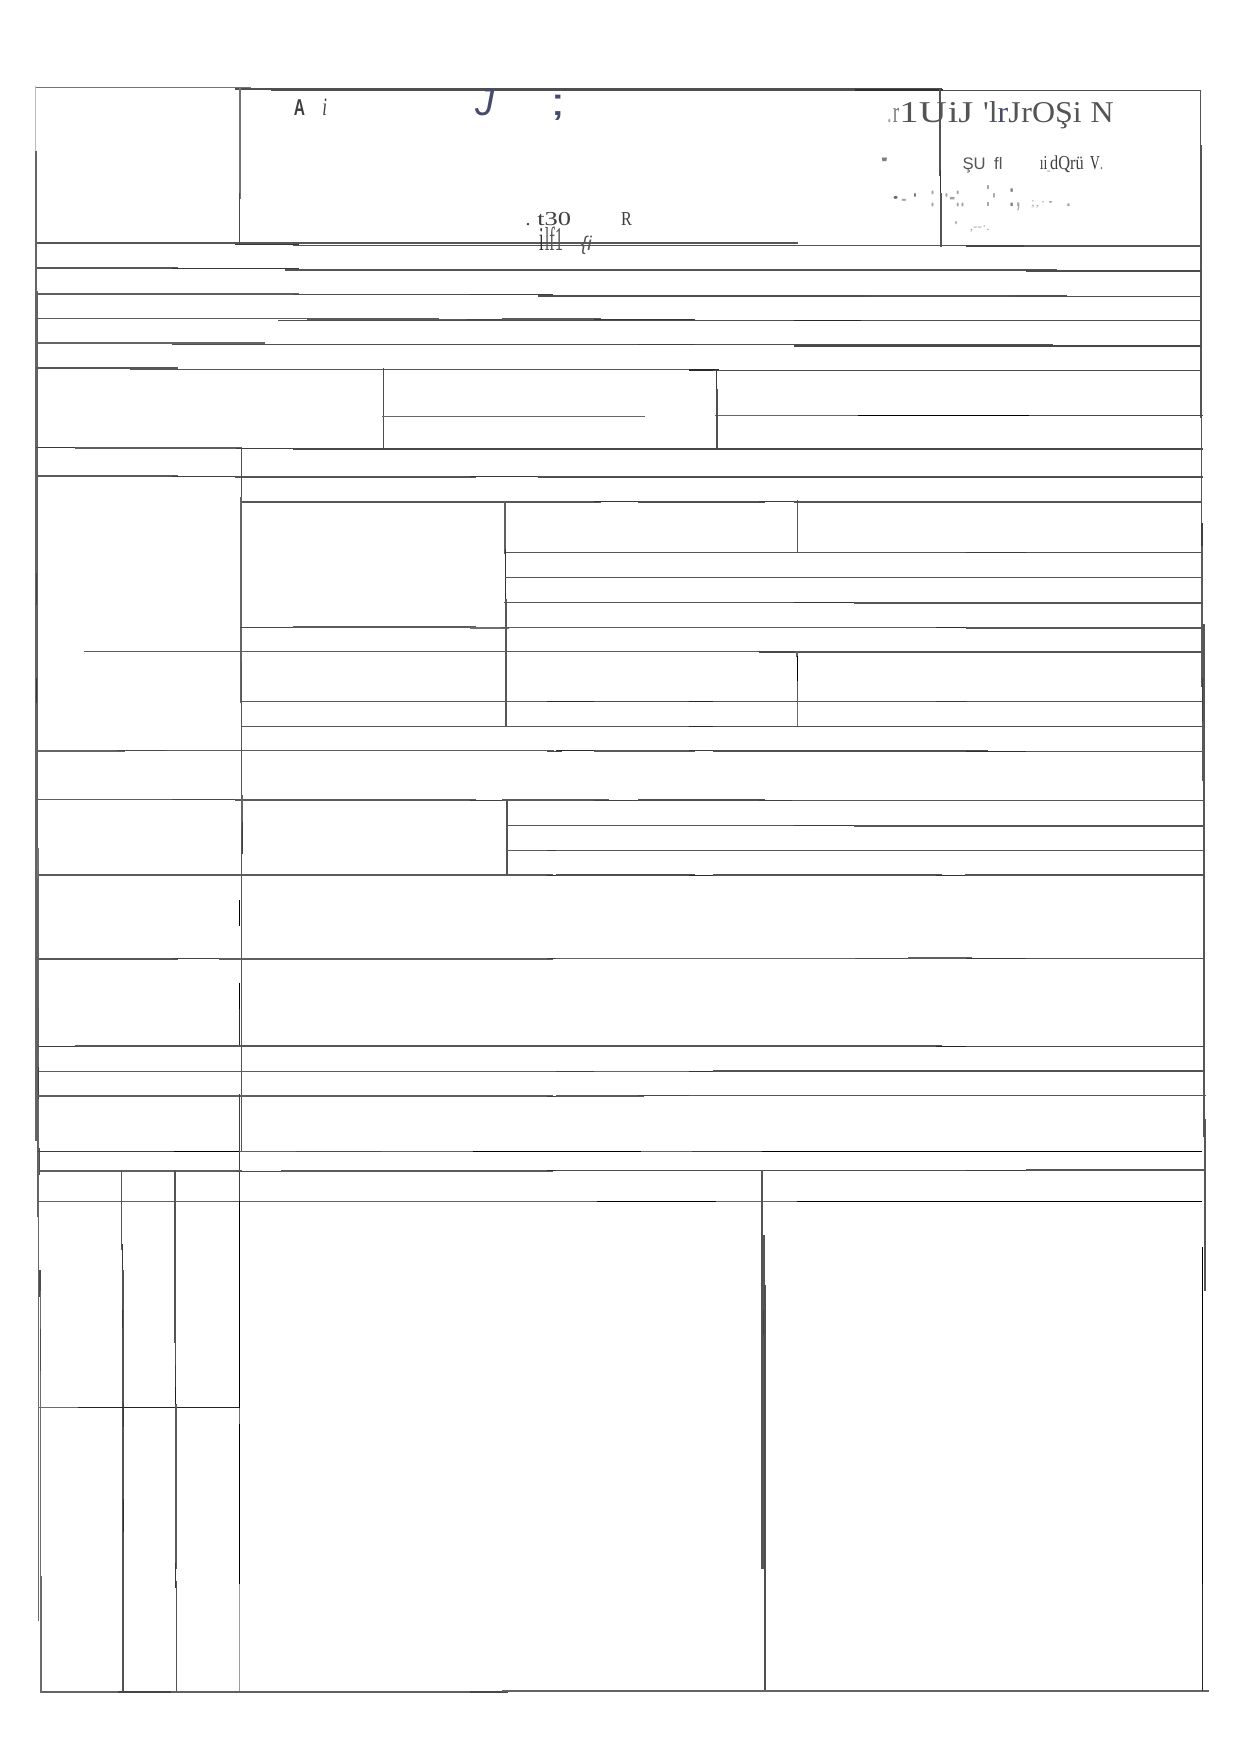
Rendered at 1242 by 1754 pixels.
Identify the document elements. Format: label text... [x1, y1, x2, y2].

text ·- · : ·-:. :· :, ;,·· . [890, 173, 1219, 209]
text . t30 R [519, 209, 638, 226]
text ilf1 {i ' ,--·. [539, 226, 1219, 258]
text ' ŞU fl ıi_dQrü V. [878, 151, 1219, 173]
text :"ı:': AItfabd A i J ; [58, 75, 633, 115]
text .r1UiJ 'lrJrOŞi N [887, 94, 1219, 128]
